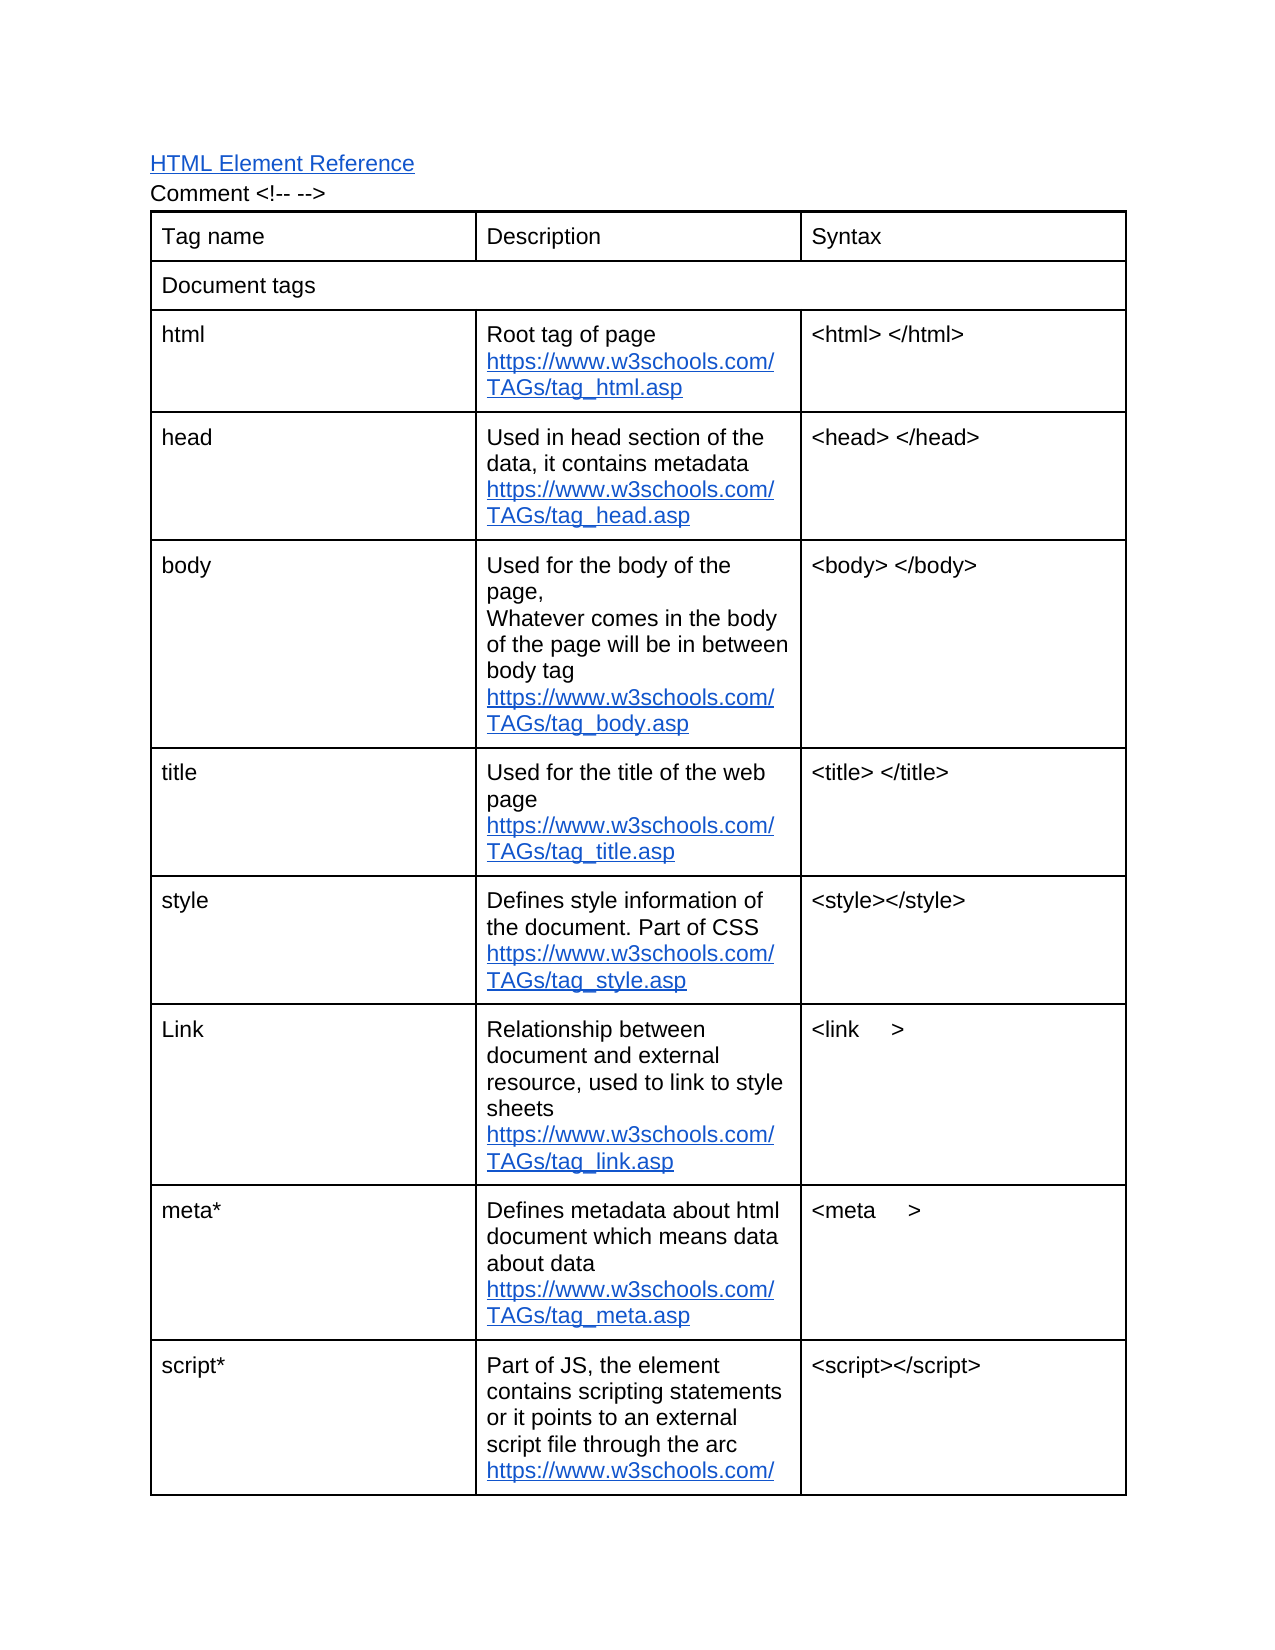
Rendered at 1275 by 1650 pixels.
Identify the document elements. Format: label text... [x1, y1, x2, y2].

table_cell Used in head section of the data, it contains metadata https://www.w3schools.com/TAGs/tag_head.asp [477, 413, 800, 539]
table_cell <html> </html> [802, 311, 1125, 411]
table_cell meta* [152, 1186, 475, 1339]
table_header Tag name [152, 213, 475, 260]
table_cell html [152, 311, 475, 411]
table_cell body [152, 541, 475, 747]
table_cell style [152, 877, 475, 1003]
text Comment <!-- --> [150, 180, 1125, 207]
table_cell <body> </body> [802, 541, 1125, 747]
table_cell Defines metadata about html document which means data about data https://www.w3schools.com/TAGs/tag_meta.asp [477, 1186, 800, 1339]
table_cell title [152, 749, 475, 875]
table_cell <link > [802, 1005, 1125, 1184]
table_cell script* [152, 1341, 475, 1494]
table_cell <head> </head> [802, 413, 1125, 539]
table_cell Used for the body of the page, Whatever comes in the body of the page will be in between body tag https://www.w3schools.com/TAGs/tag_body.asp [477, 541, 800, 747]
table_cell Document tags [152, 262, 1125, 309]
table_header Syntax [802, 213, 1125, 260]
table_header Description [477, 213, 800, 260]
table_cell <style></style> [802, 877, 1125, 1003]
text HTML Element Reference [150, 150, 1125, 176]
table_cell Used for the title of the web page https://www.w3schools.com/TAGs/tag_title.asp [477, 749, 800, 875]
table_cell Root tag of page https://www.w3schools.com/TAGs/tag_html.asp [477, 311, 800, 411]
table_cell head [152, 413, 475, 539]
table_cell Defines style information of the document. Part of CSS https://www.w3schools.com/TAGs/tag_style.asp [477, 877, 800, 1003]
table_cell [477, 1341, 800, 1494]
table_cell <meta > [802, 1186, 1125, 1339]
table_cell <script></script> [802, 1341, 1125, 1494]
table_cell Link [152, 1005, 475, 1184]
table_cell <title> </title> [802, 749, 1125, 875]
table_cell Relationship between document and external resource, used to link to style sheets https://www.w3schools.com/TAGs/tag_link.asp [477, 1005, 800, 1184]
